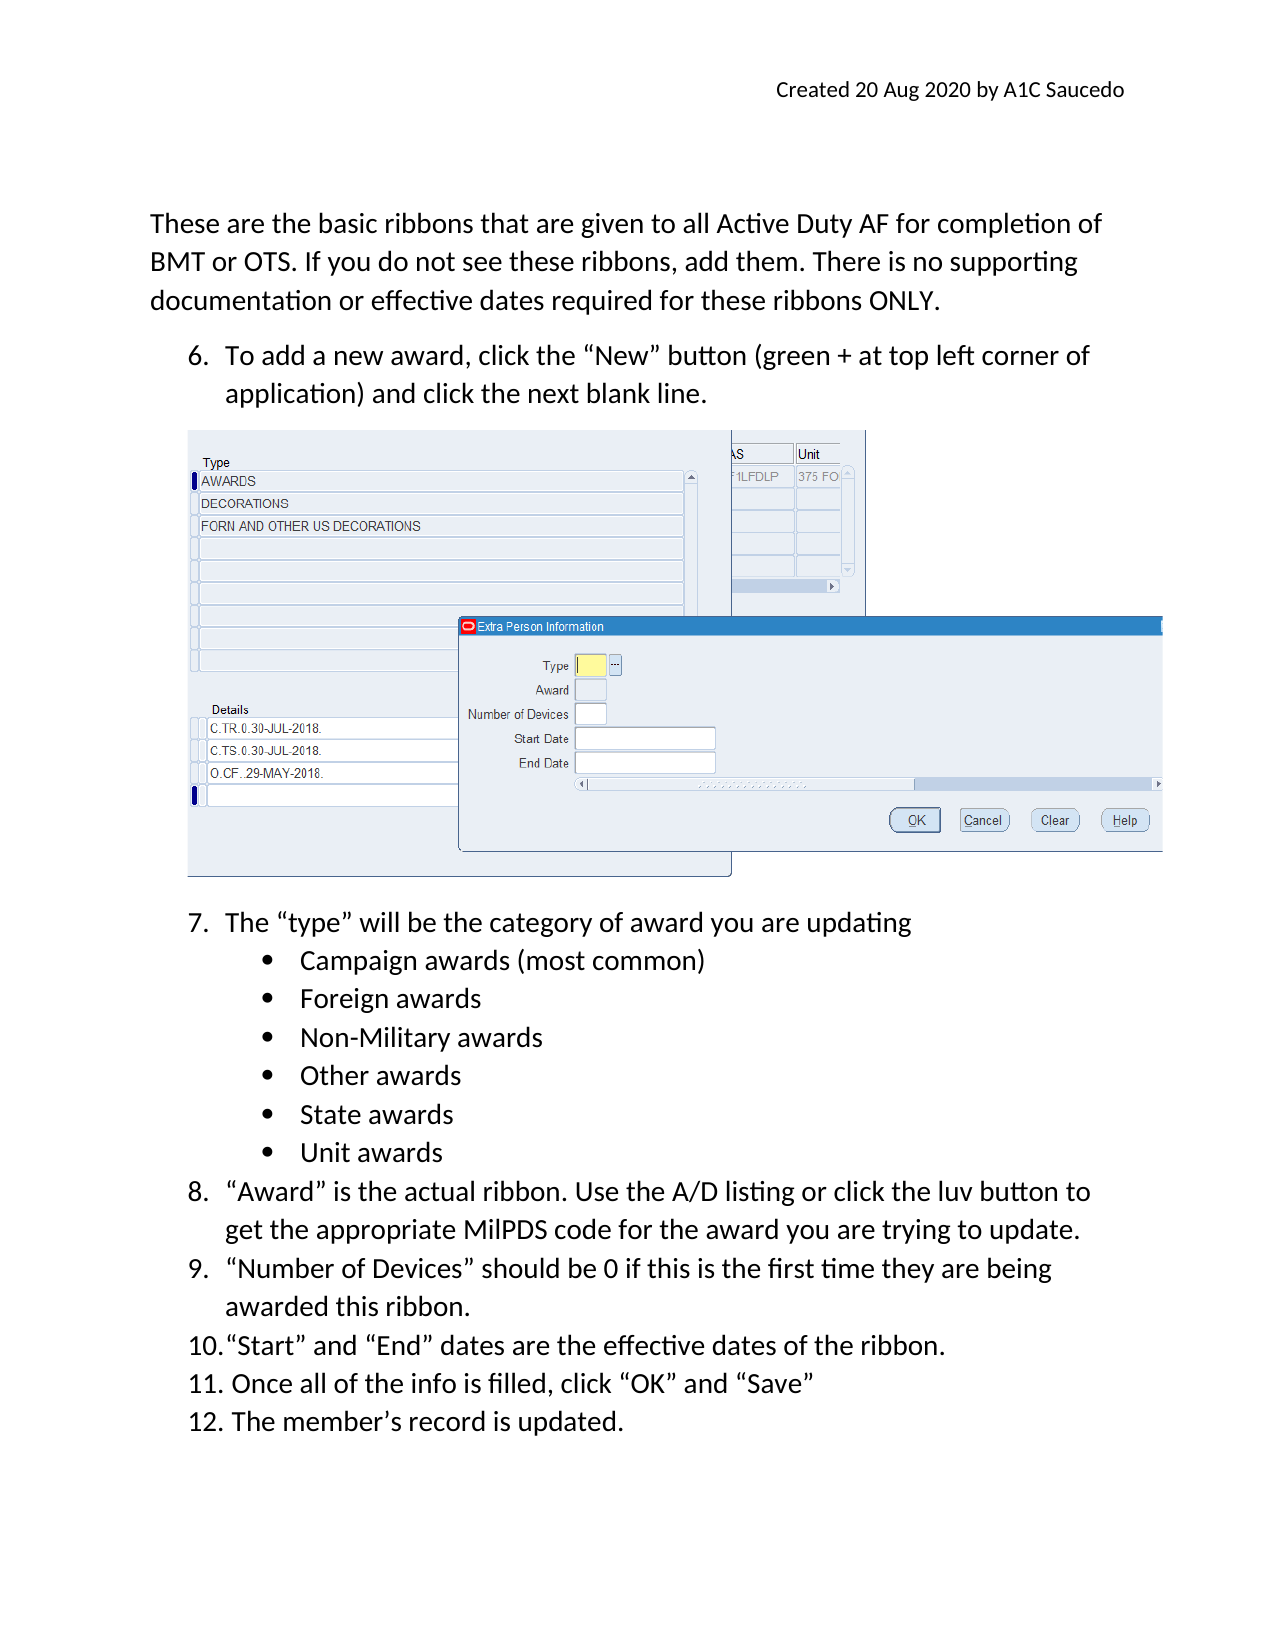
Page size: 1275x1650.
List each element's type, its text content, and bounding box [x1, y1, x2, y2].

list “Number of Devices” should be 0 if this is the first time they are being awarded this ribbon. [187, 1250, 1125, 1324]
list To add a new award, click the “New” button (green + at top left corner of application) and click the next blank line. [187, 337, 1125, 411]
list Unit awards [262, 1134, 1125, 1170]
list Non-Military awards [262, 1019, 1125, 1055]
list Foreign awards [262, 981, 1125, 1016]
list Once all of the info is filled, click “OK” and “Save” [187, 1365, 1125, 1401]
list The member’s record is updated. [187, 1403, 1125, 1439]
list “Award” is the actual ribbon. Use the A/D listing or click the luv button to get the appropriate MilPDS code for the award you are trying to update. [187, 1173, 1125, 1247]
text These are the basic ribbons that are given to all Active Duty AF for completion of BMT or OTS. If you do not see these ribbons, add them. There is no supporting documentation or effective dates required for these ribbons ONLY. [150, 205, 1125, 318]
list “Start” and “End” dates are the effective dates of the ribbon. [187, 1327, 1125, 1362]
list State awards [262, 1096, 1125, 1132]
list The “type” will be the category of award you are updating [187, 904, 1125, 939]
list Other awards [262, 1057, 1125, 1093]
picture [187, 430, 1163, 885]
list Campaign awards (most common) [262, 942, 1125, 978]
